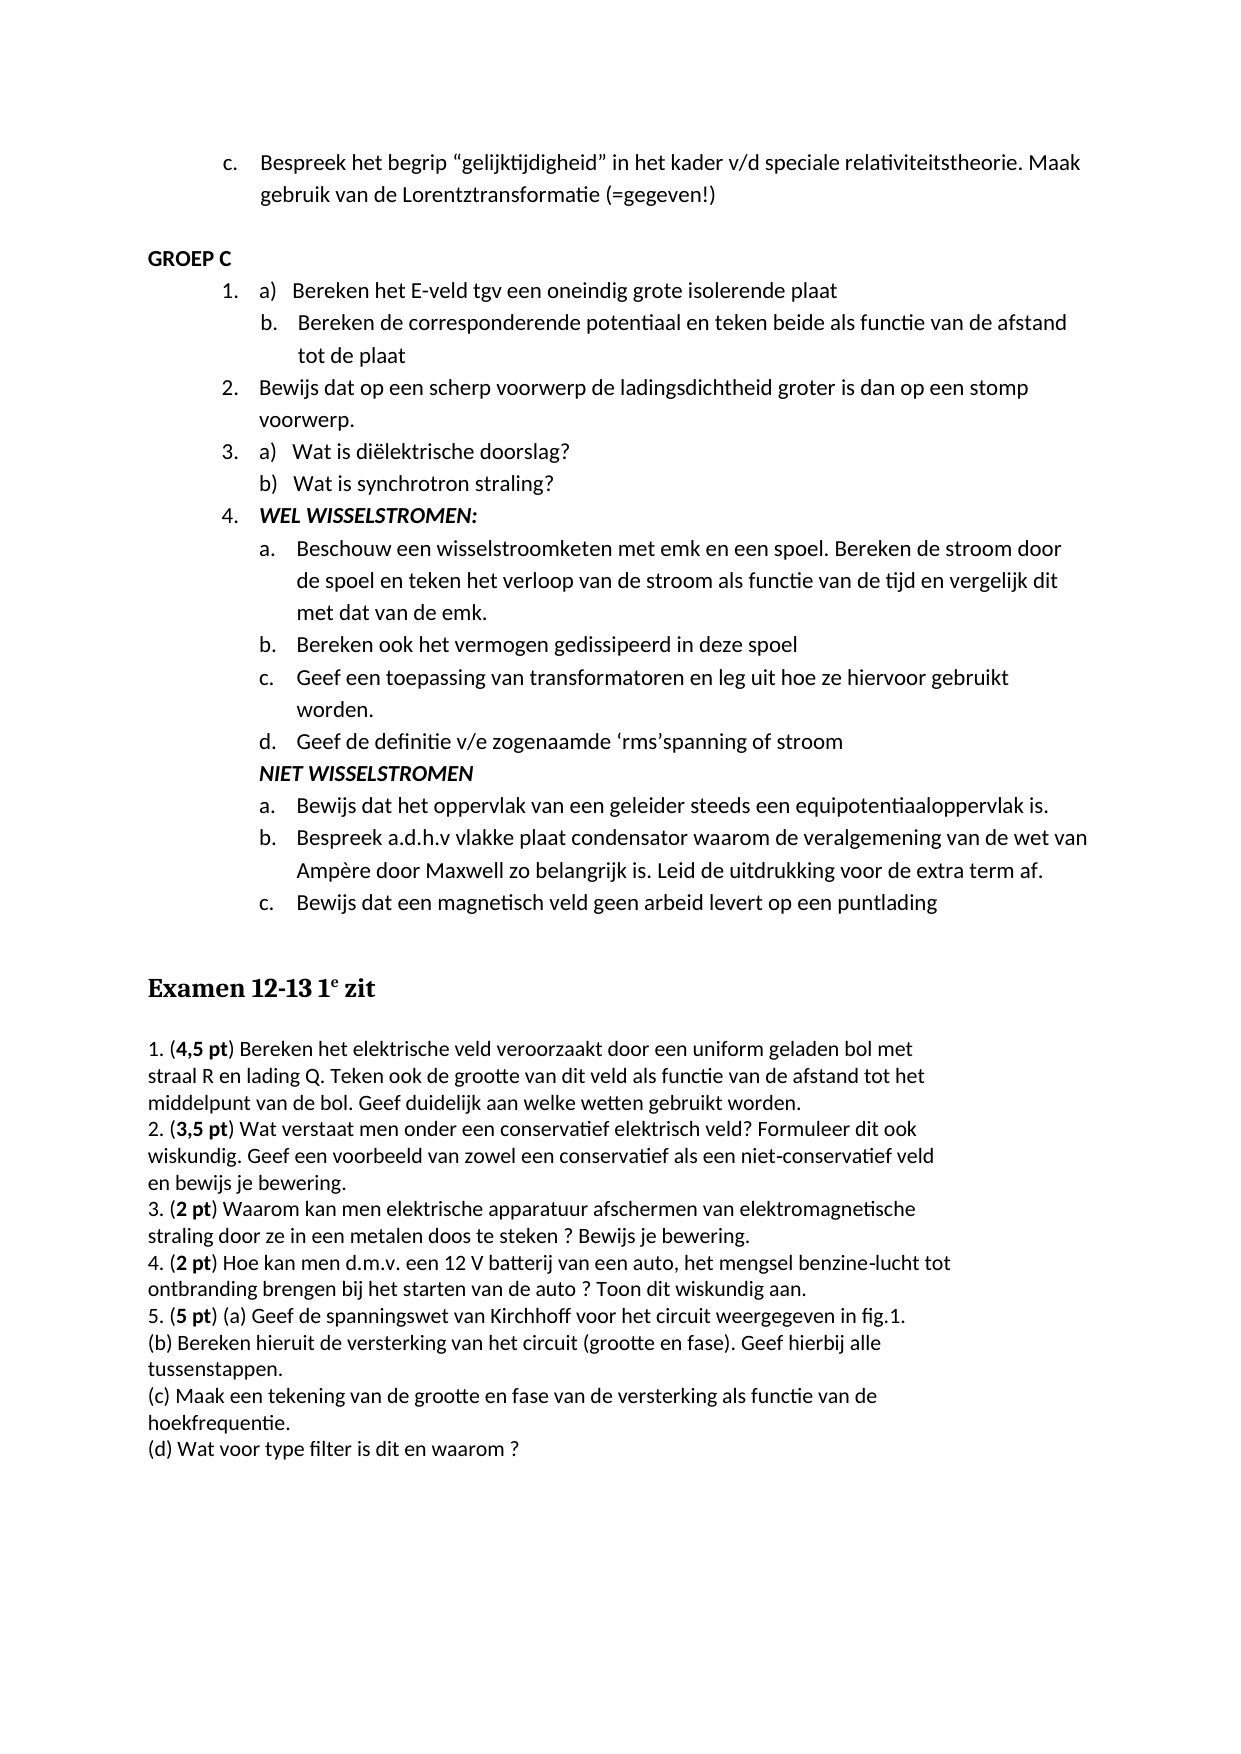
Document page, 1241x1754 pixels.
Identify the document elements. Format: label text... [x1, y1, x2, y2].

list Geef een toepassing van transformatoren en leg uit hoe ze hiervoor gebruikt worden. [259, 663, 1091, 723]
text 4. (2 pt) Hoe kan men d.m.v. een 12 V batterij van een auto, het mengsel benzine‐lucht tot [148, 1249, 1093, 1276]
text 3. (2 pt) Waarom kan men elektrische apparatuur afschermen van elektromagnetische [148, 1196, 1093, 1222]
list Beschouw een wisselstroomketen met emk en een spoel. Bereken de stroom door de spoel en teken het verloop van de stroom als functie van de tijd en vergelijk dit met dat van de emk. [259, 534, 1091, 626]
list Bereken de corresponderende potentiaal en teken beide als functie van de afstand tot de plaat [260, 308, 1091, 369]
list Bereken ook het vermogen gedissipeerd in deze spoel [259, 630, 1091, 658]
list Bespreek het begrip “gelijktijdigheid” in het kader v/d speciale relativiteitstheorie. Maak gebruik van de Lorentztransformatie (=gegeven!) [223, 148, 1091, 208]
text (c) Maak een tekening van de grootte en fase van de versterking als functie van de [148, 1382, 1093, 1409]
text middelpunt van de bol. Geef duidelijk aan welke wetten gebruikt worden. [148, 1089, 1093, 1116]
text wiskundig. Geef een voorbeeld van zowel een conservatief als een niet‐conservatief veld [148, 1142, 1093, 1169]
text straal R en lading Q. Teken ook de grootte van dit veld als functie van de afstand tot het [148, 1062, 1093, 1089]
text GROEP C [148, 244, 1091, 272]
list Bewijs dat een magnetisch veld geen arbeid levert op een puntlading [259, 888, 1091, 916]
text straling door ze in een metalen doos te steken ? Bewijs je bewering. [148, 1222, 1093, 1249]
text (b) Bereken hieruit de versterking van het circuit (grootte en fase). Geef hierbij alle [148, 1329, 1093, 1356]
list Bespreek a.d.h.v vlakke plaat condensator waarom de veralgemening van de wet van Ampère door Maxwell zo belangrijk is. Leid de uitdrukking voor de extra term af. [259, 823, 1091, 884]
text 1. (4,5 pt) Bereken het elektrische veld veroorzaakt door een uniform geladen bol met [148, 1036, 1093, 1062]
text ontbranding brengen bij het starten van de auto ? Toon dit wiskundig aan. [148, 1276, 1093, 1302]
text tussenstappen. [148, 1356, 1093, 1382]
text 5. (5 pt) (a) Geef de spanningswet van Kirchhoff voor het circuit weergegeven in fig.1. [148, 1302, 1093, 1329]
text 2. (3,5 pt) Wat verstaat men onder een conservatief elektrisch veld? Formuleer dit ook [148, 1116, 1093, 1142]
list Bewijs dat op een scherp voorwerp de ladingsdichtheid groter is dan op een stomp voorwerp. [221, 373, 1091, 433]
list WEL WISSELSTROMEN: [221, 502, 1091, 530]
list a) Wat is diëlektrische doorslag? b) Wat is synchrotron straling? [221, 437, 1091, 497]
subtitle Examen 12-13 1e zit [148, 973, 1093, 1004]
text hoekfrequentie. [148, 1409, 1093, 1436]
list Geef de definitie v/e zogenaamde ‘rms’spanning of stroom [259, 727, 1091, 755]
text en bewijs je bewering. [148, 1169, 1093, 1196]
list a) Bereken het E-veld tgv een oneindig grote isolerende plaat [221, 276, 1091, 304]
list Bewijs dat het oppervlak van een geleider steeds een equipotentiaaloppervlak is. [259, 791, 1091, 819]
text (d) Wat voor type filter is dit en waarom ? [148, 1436, 1093, 1462]
text NIET WISSELSTROMEN [259, 759, 1091, 787]
